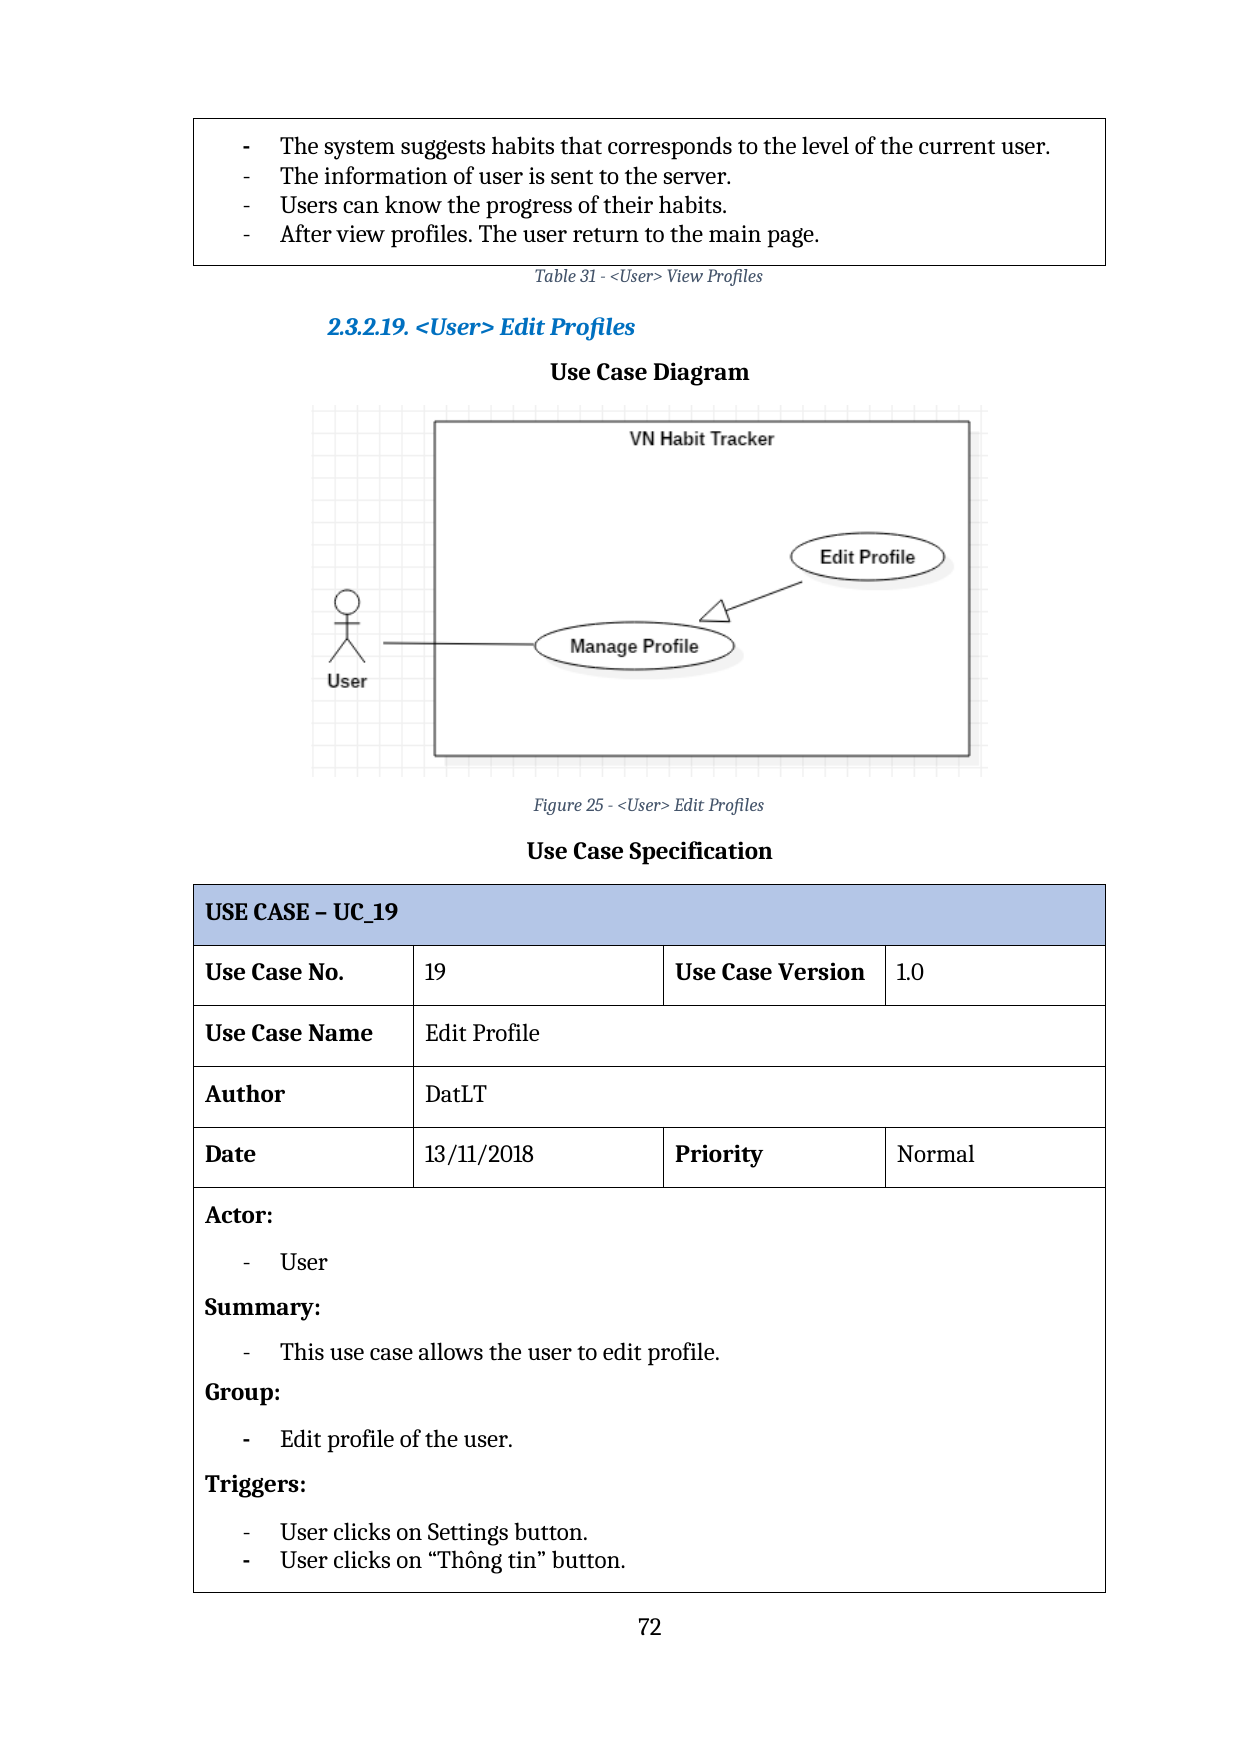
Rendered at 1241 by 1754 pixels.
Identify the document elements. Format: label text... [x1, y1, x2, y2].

text Figure 25 - <User> Edit Profiles [177, 794, 1122, 816]
table_cell Author [194, 1067, 413, 1127]
table_cell Date [194, 1128, 413, 1187]
table_cell Edit Profile [414, 1006, 1105, 1066]
table_cell 1.0 [886, 946, 1105, 1005]
text Use Case Diagram [177, 358, 1122, 387]
table_cell Use Case Version [664, 946, 885, 1005]
picture [311, 405, 988, 777]
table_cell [194, 119, 1105, 265]
table_cell Normal [886, 1128, 1105, 1187]
text Table 31 - <User> View Profiles [177, 266, 1122, 288]
table_cell Use Case Name [194, 1006, 413, 1066]
table_cell DatLT [414, 1067, 1105, 1127]
table_cell 19 [414, 946, 663, 1005]
table_header USE CASE – UC_19 [194, 885, 1105, 945]
list Use Case Specification [177, 837, 1122, 866]
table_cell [194, 1188, 1105, 1592]
subtitle <User> Edit Profiles [327, 313, 1122, 341]
table_cell Priority [664, 1128, 885, 1187]
table_cell 13/11/2018 [414, 1128, 663, 1187]
table_cell Use Case No. [194, 946, 413, 1005]
